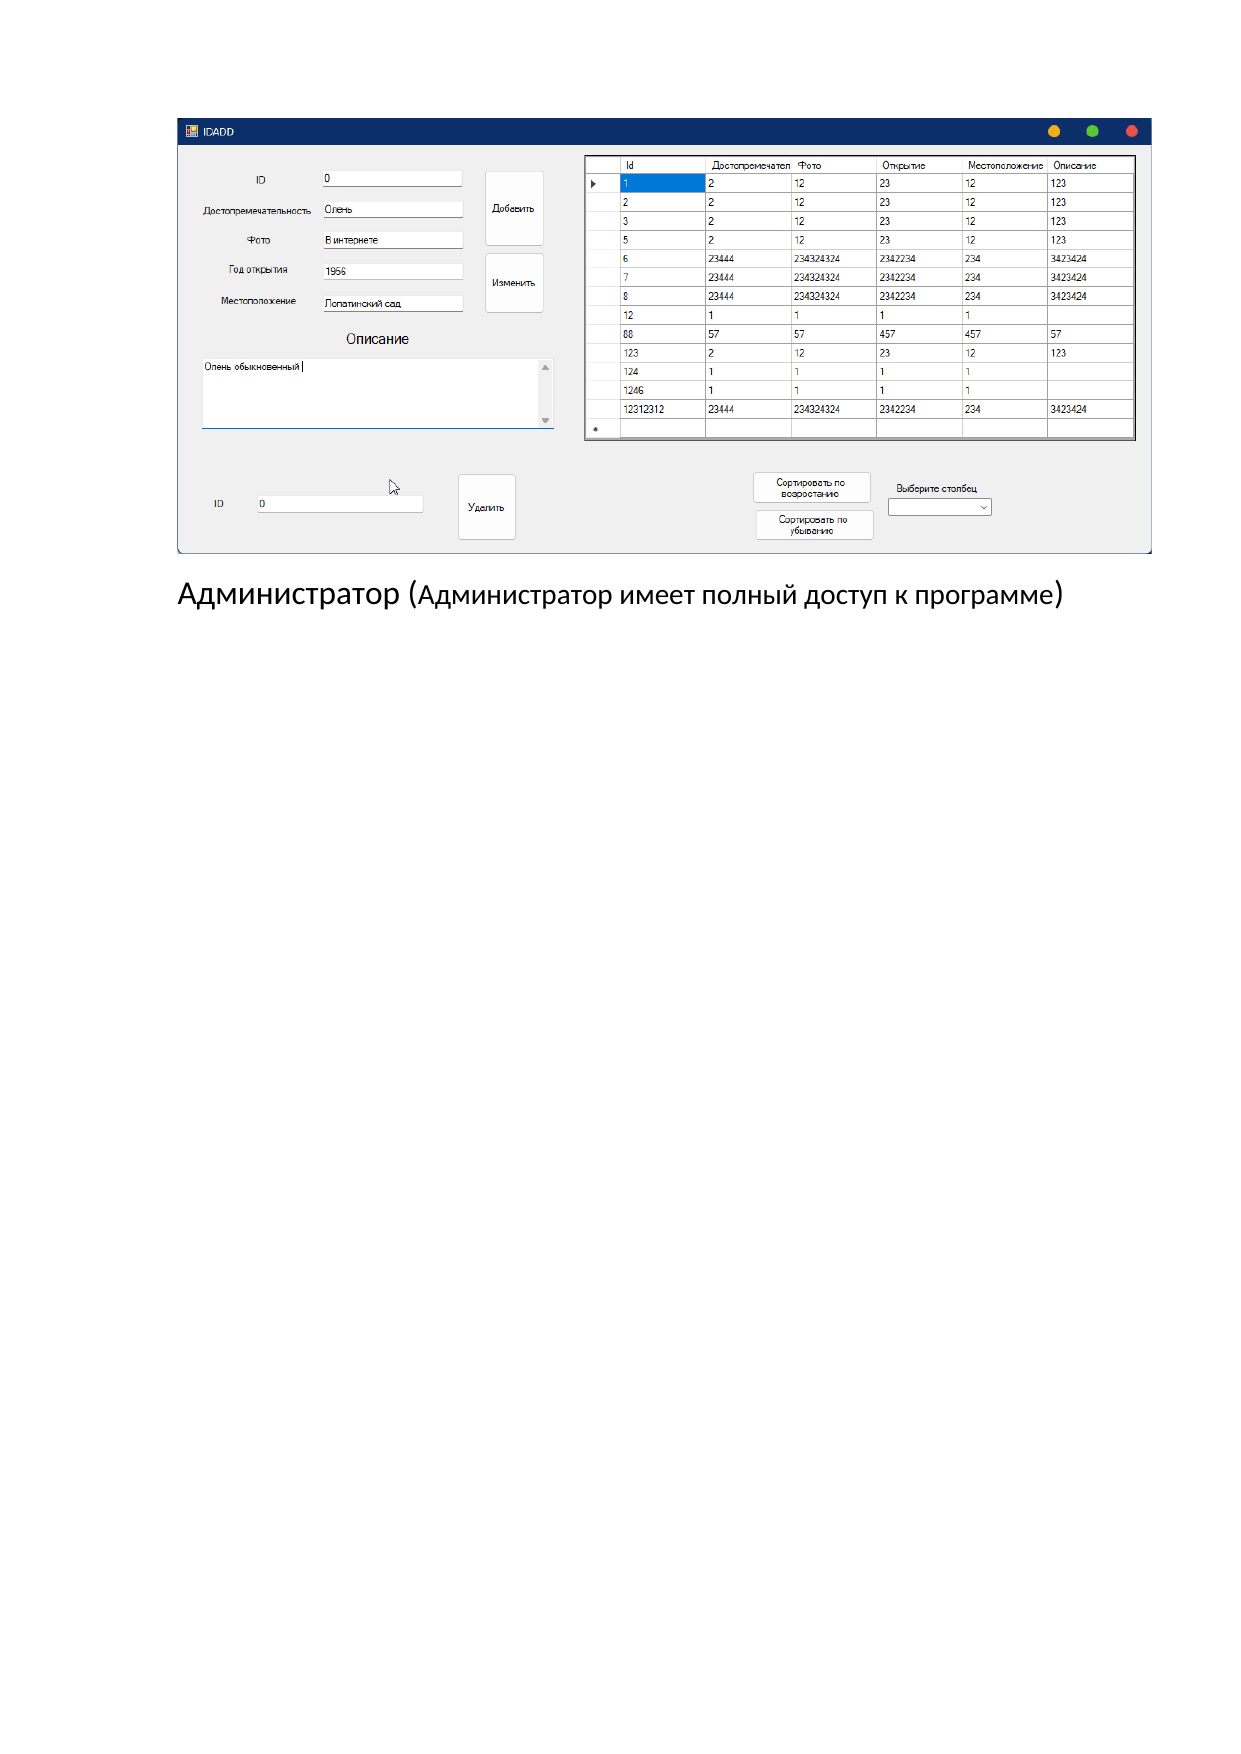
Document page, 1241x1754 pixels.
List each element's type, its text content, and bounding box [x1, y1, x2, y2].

text Администратор (Администратор имеет полный доступ к программе) [177, 572, 1152, 613]
picture [177, 118, 1152, 554]
